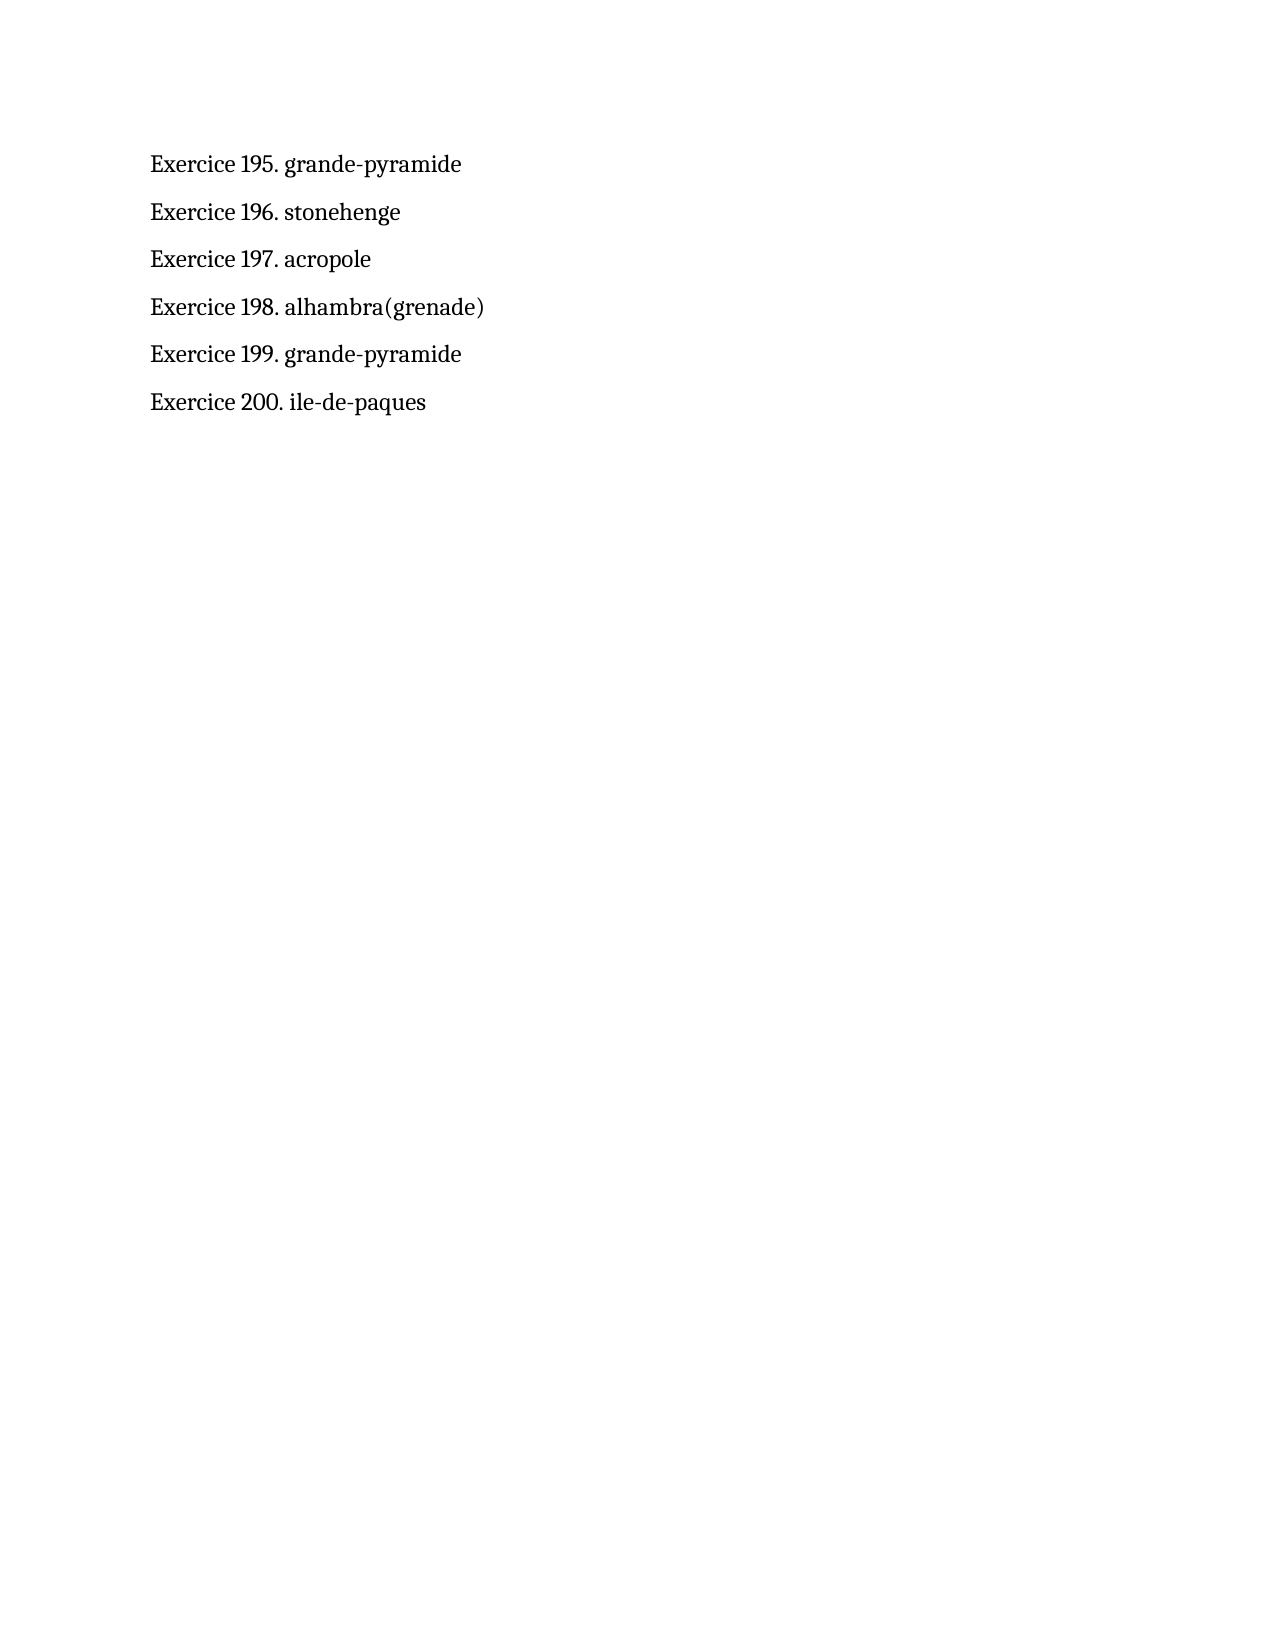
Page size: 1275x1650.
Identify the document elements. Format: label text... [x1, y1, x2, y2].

text Exercice 197. acropole [150, 245, 1125, 274]
text Exercice 198. alhambra(grenade) [150, 292, 1125, 321]
text Exercice 199. grande-pyramide [150, 340, 1125, 369]
text Exercice 200. ile-de-paques [150, 387, 1125, 416]
text Exercice 195. grande-pyramide [150, 150, 1125, 179]
text Exercice 196. stonehenge [150, 197, 1125, 226]
